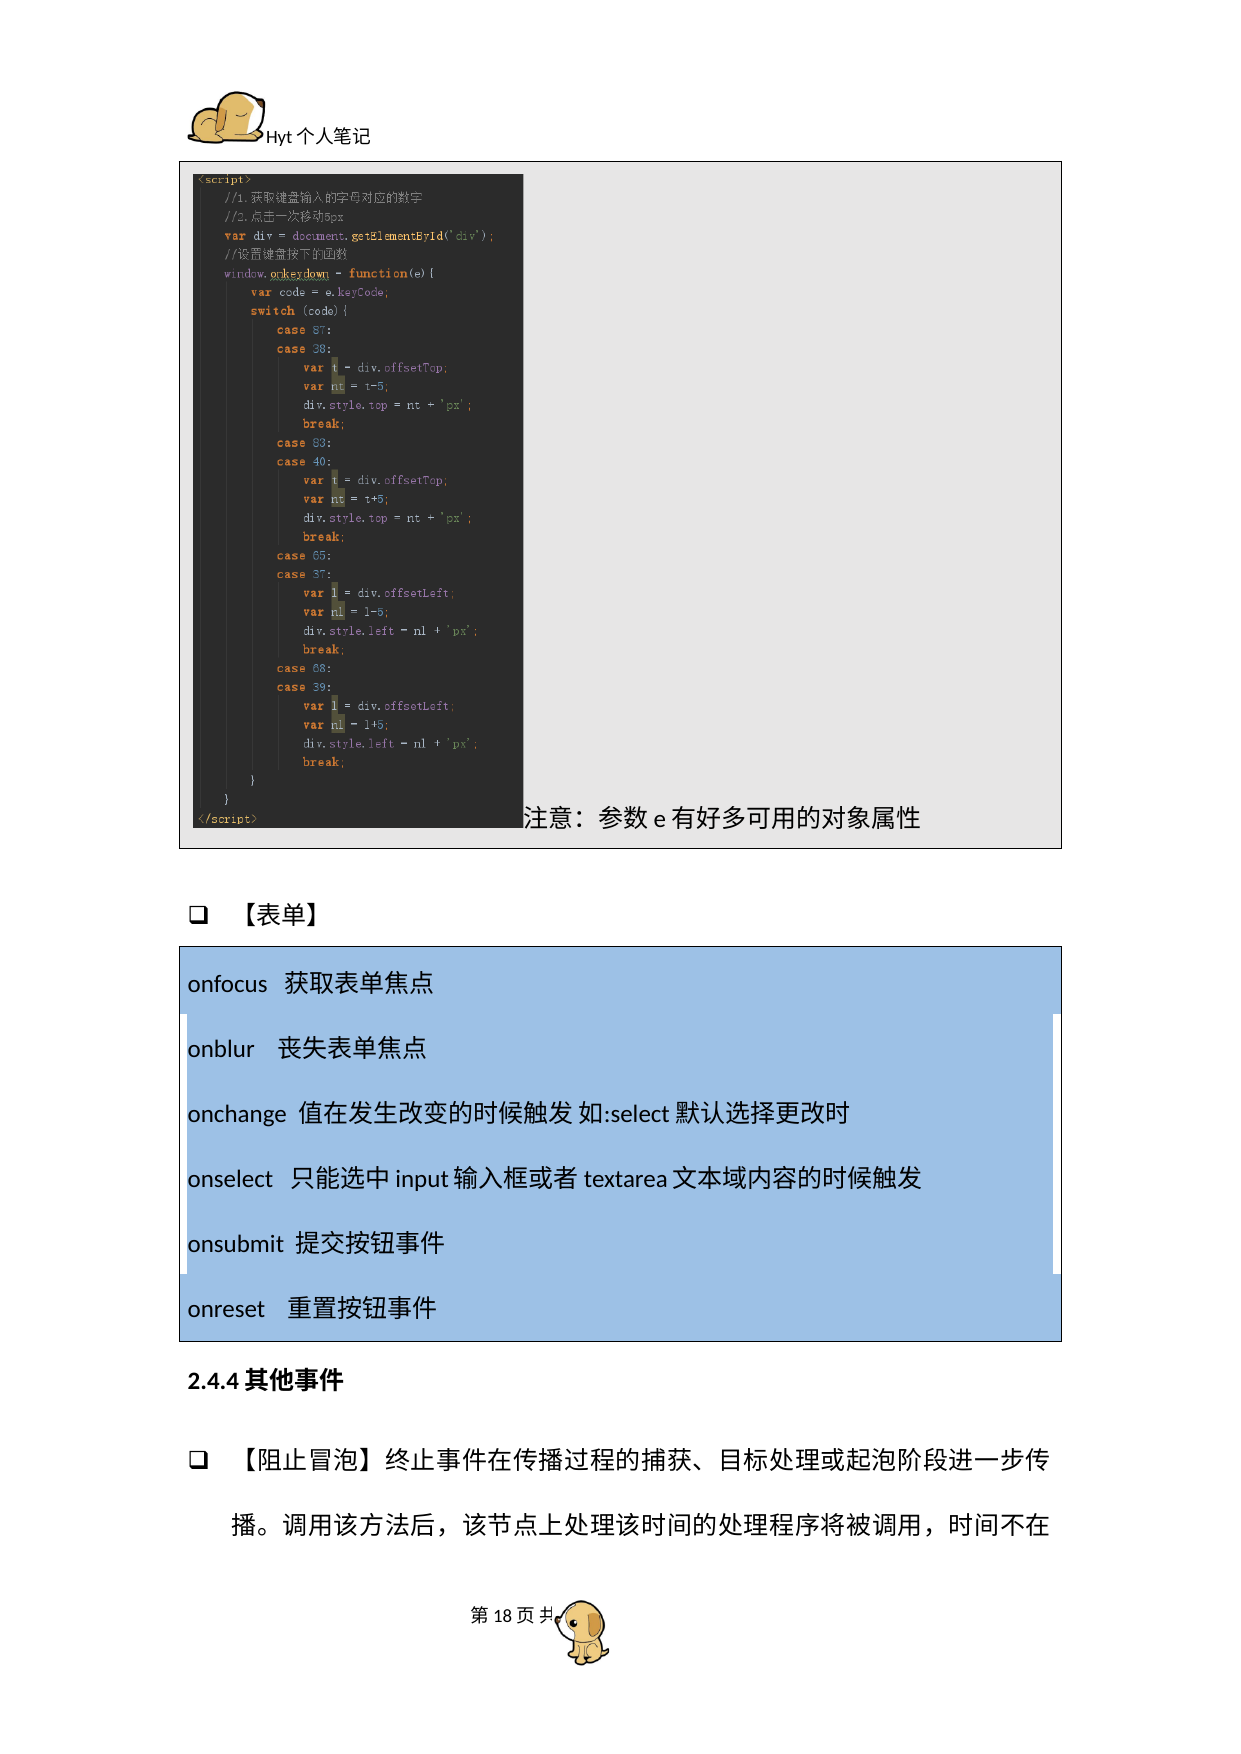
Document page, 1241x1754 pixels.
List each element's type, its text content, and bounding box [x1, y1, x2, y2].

picture [193, 174, 524, 828]
picture [551, 1600, 610, 1666]
list 【阻止冒泡】终止事件在传播过程的捕获、目标处理或起泡阶段进一步传播。调用该方法后，该节点上处理该时间的处理程序将被调用，时间不在被分派到其他节点 [187, 1426, 1053, 1556]
picture [187, 90, 266, 144]
text onblur 丧失表单焦点 [187, 1014, 1053, 1079]
subtitle 2.4.4 其他事件 [187, 1346, 1053, 1411]
text onreset 重置按钮事件 [180, 1271, 1061, 1341]
text onsubmit 提交按钮事件 [187, 1209, 1053, 1271]
text onfocus 获取表单焦点 [180, 947, 1061, 1014]
list 【表单】 [187, 881, 1053, 946]
text onchange 值在发生改变的时候触发 如:select 默认选择更改时 [187, 1079, 1053, 1144]
text onselect 只能选中input输入框或者textarea文本域内容的时候触发 [187, 1144, 1053, 1209]
